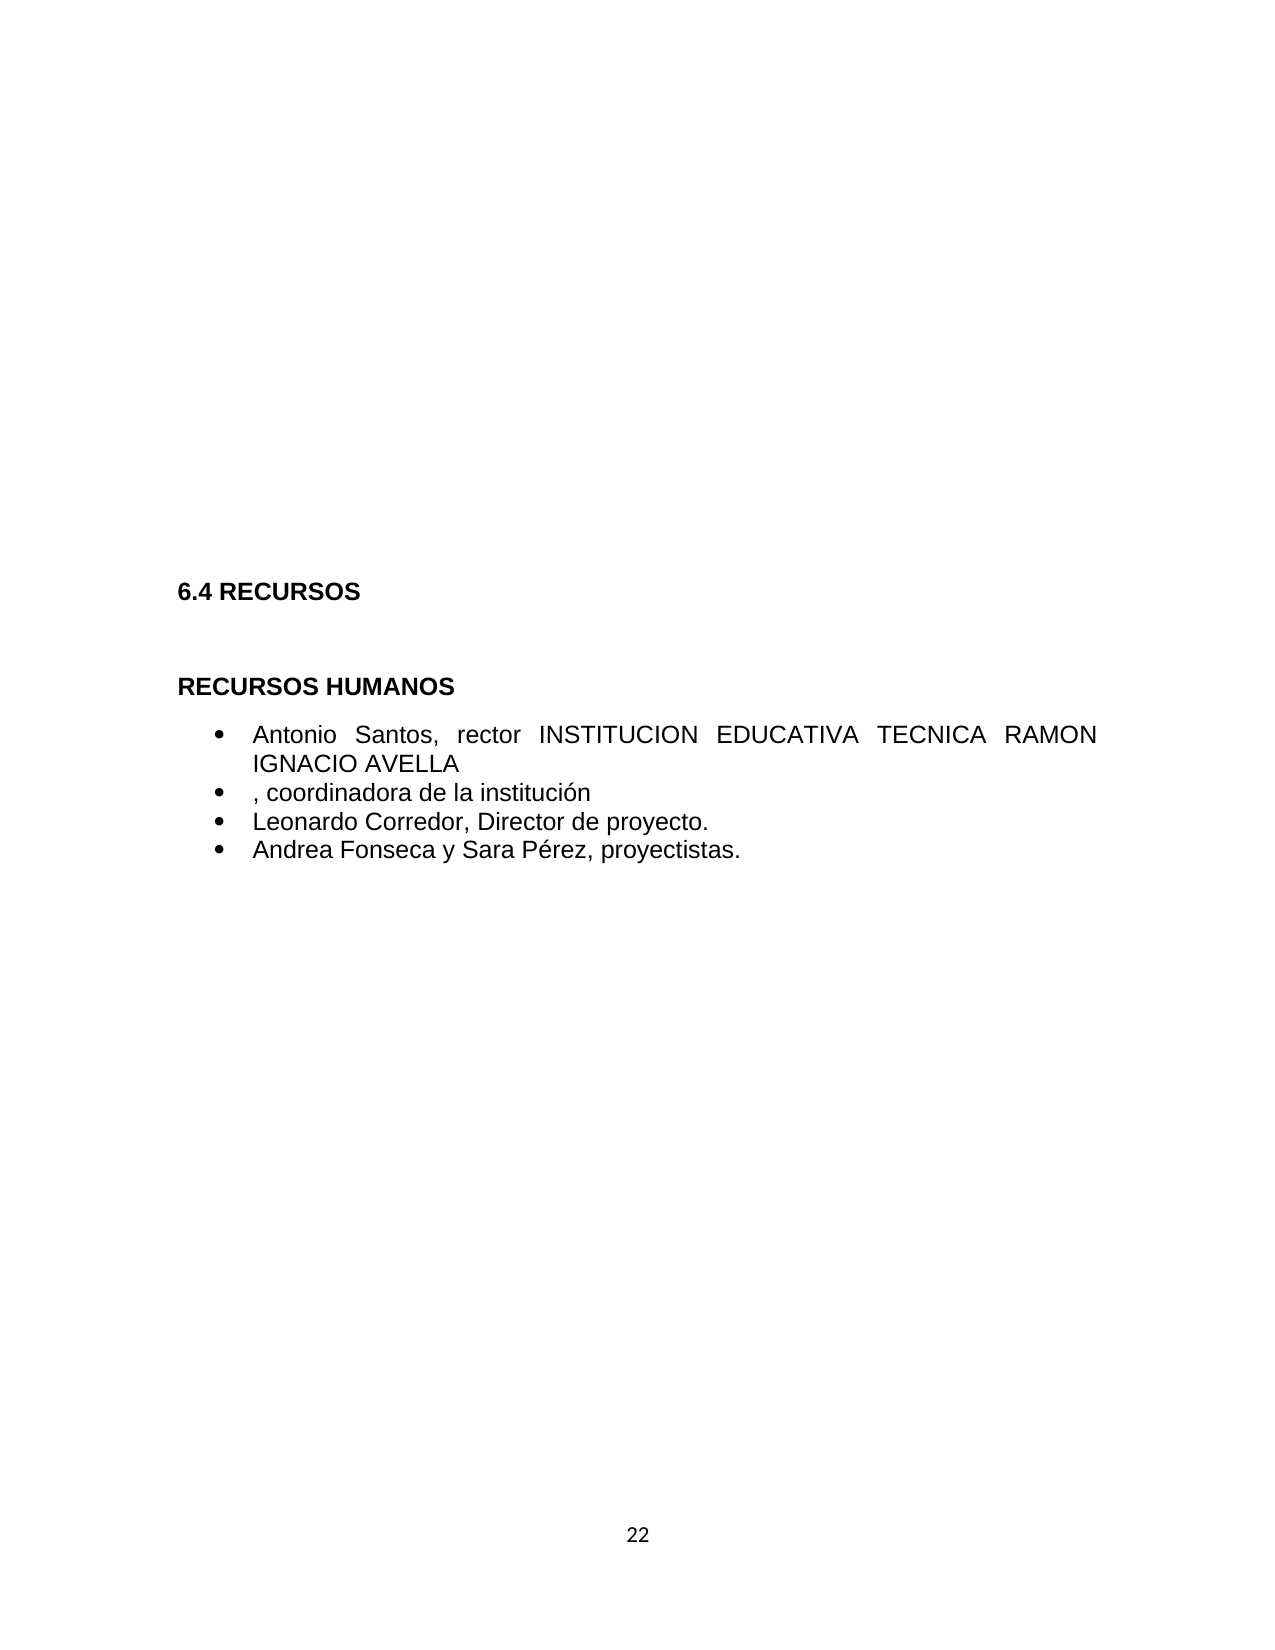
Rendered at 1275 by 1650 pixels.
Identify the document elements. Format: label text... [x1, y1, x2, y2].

text RECURSOS HUMANOS [177, 672, 1098, 701]
list Antonio Santos, rector INSTITUCION EDUCATIVA TECNICA RAMON IGNACIO AVELLA [215, 720, 1098, 778]
list Andrea Fonseca y Sara Pérez, proyectistas. [215, 835, 1098, 864]
list Leonardo Corredor, Director de proyecto. [215, 807, 1098, 835]
list , coordinadora de la institución [215, 778, 1098, 807]
text 6.4 RECURSOS [177, 577, 1098, 606]
